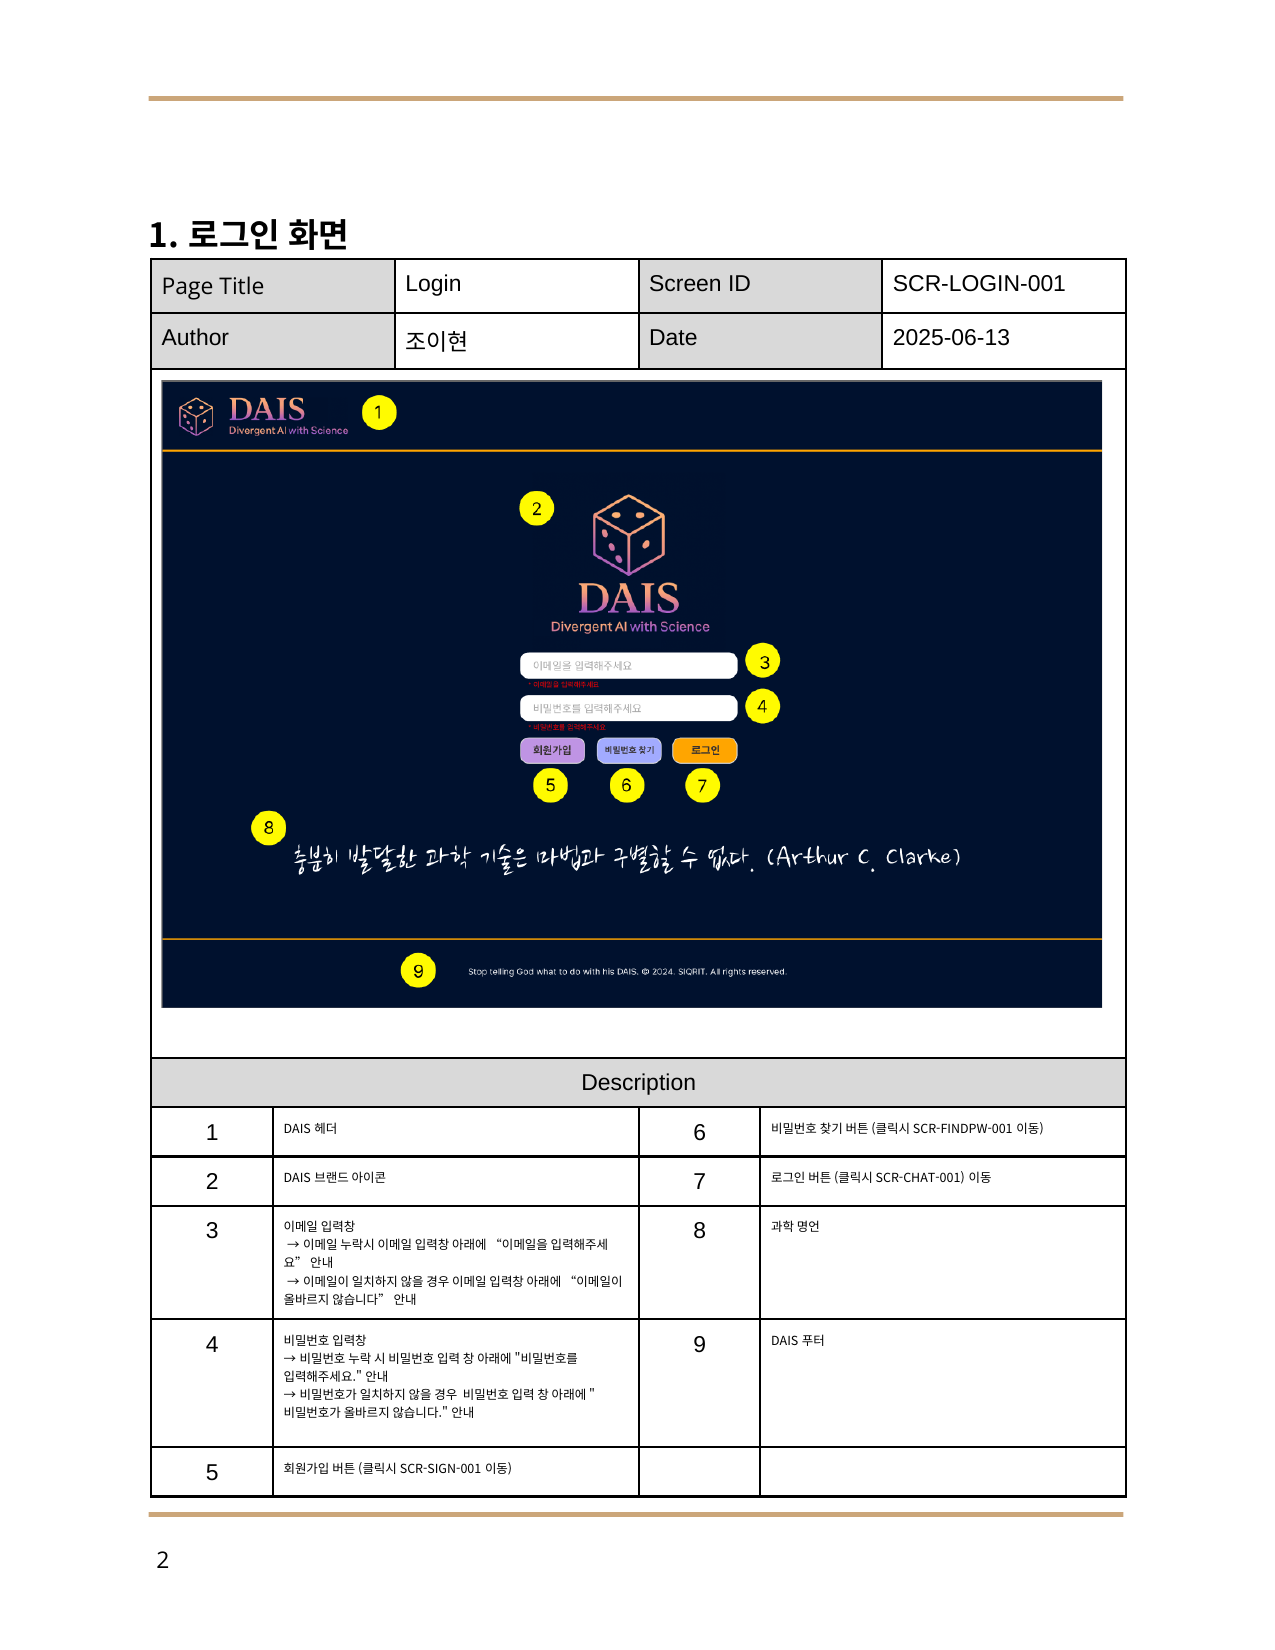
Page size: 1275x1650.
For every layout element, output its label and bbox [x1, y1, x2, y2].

picture [148, 96, 1124, 101]
picture [161, 380, 1103, 1008]
picture [148, 1512, 1124, 1517]
